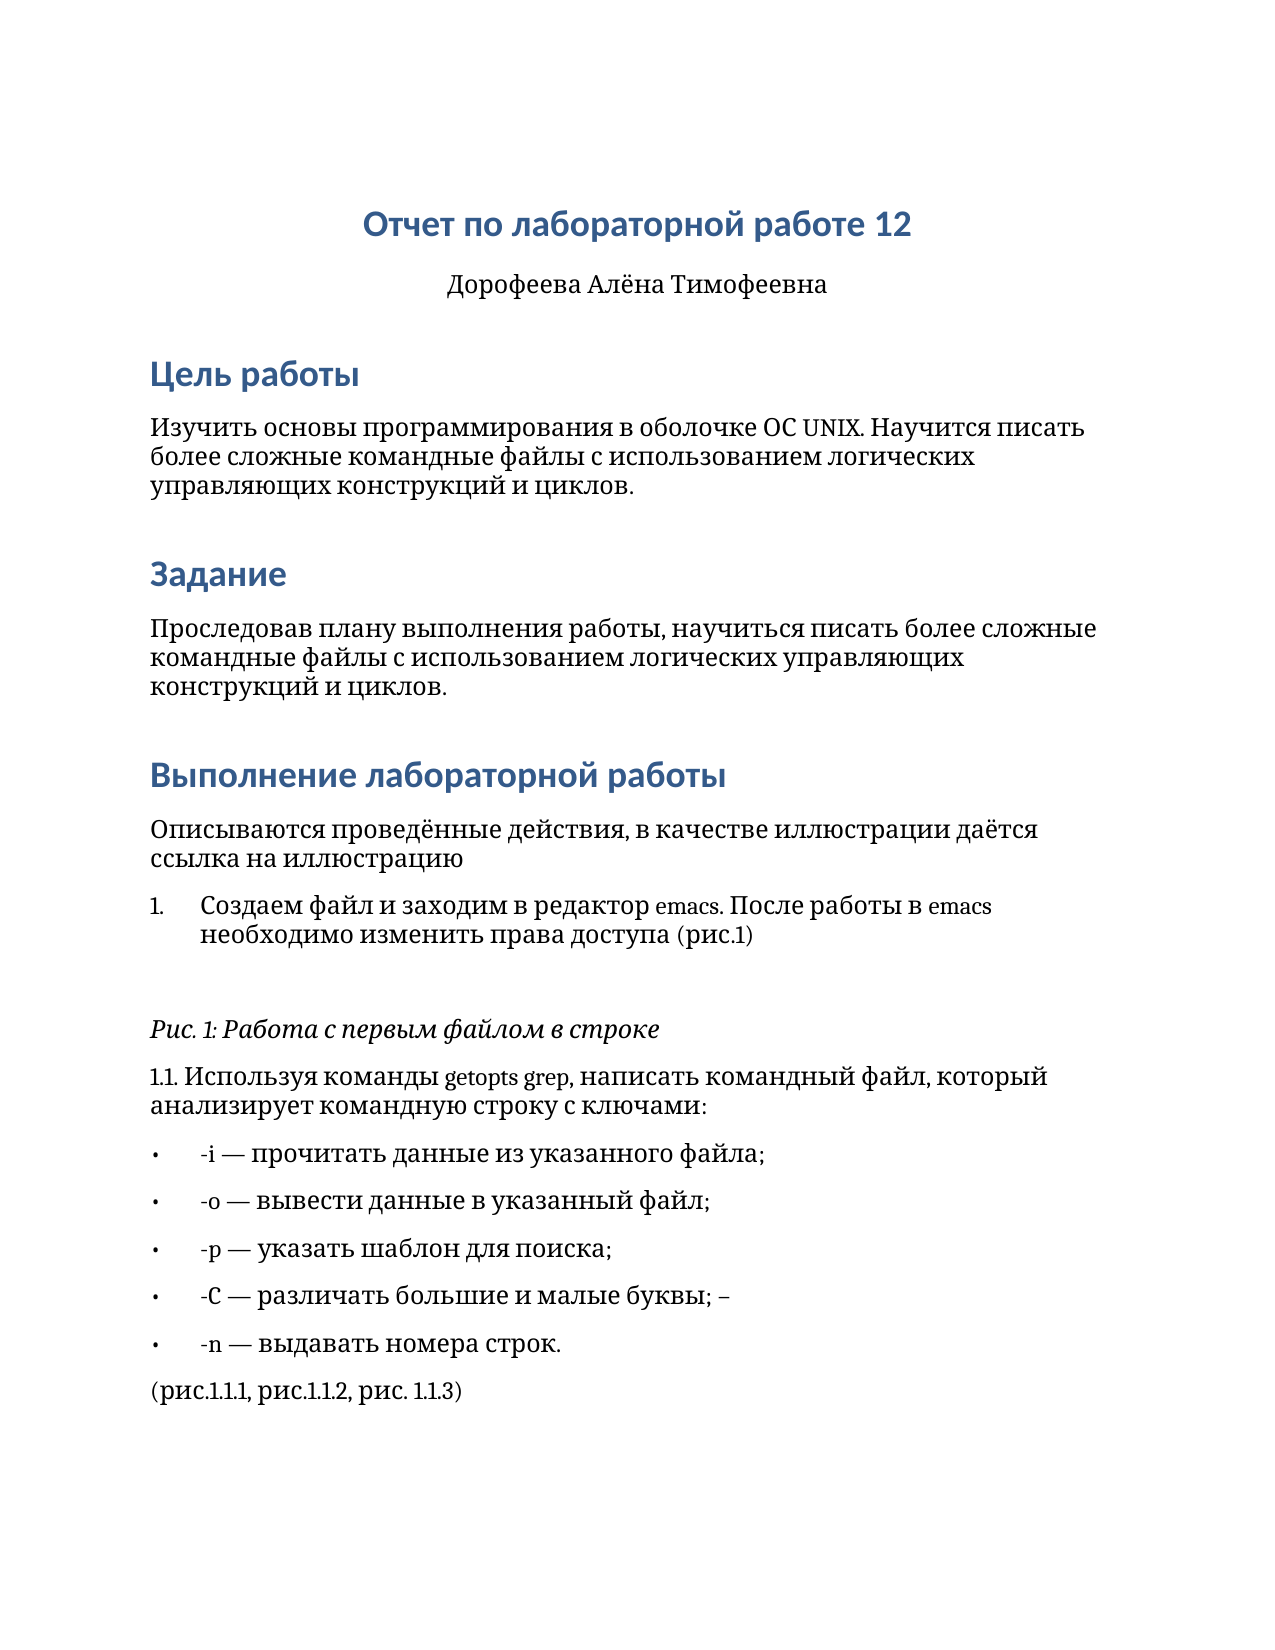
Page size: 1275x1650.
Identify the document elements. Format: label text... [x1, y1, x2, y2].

text Изучить основы программирования в оболочке ОС UNIX. Научится писать более сложные командные файлы с использованием логических управляющих конструкций и циклов. [150, 414, 1125, 500]
title Отчет по лабораторной работе 12 [150, 200, 1125, 246]
text Рис. 1: Работа с первым файлом в строке [150, 1016, 1125, 1044]
list Создаем файл и заходим в редактор emacs. После работы в emacs необходимо изменить права доступа (рис.1) [150, 892, 1125, 949]
list -i — прочитать данные из указанного файла; [150, 1139, 1125, 1168]
subtitle Выполнение лабораторной работы [150, 751, 1125, 797]
list -C — различать большие и малые буквы; – [150, 1282, 1125, 1311]
list -o — вывести данные в указанный файл; [150, 1187, 1125, 1216]
subtitle Задание [150, 550, 1125, 596]
text Проследовав плану выполнения работы, научиться писать более сложные командные файлы с использованием логических управляющих конструкций и циклов. [150, 615, 1125, 701]
subtitle Цель работы [150, 349, 1125, 395]
text 1.1. Используя команды getopts grep, написать командный файл, который анализирует командную строку с ключами: [150, 1063, 1125, 1121]
text Описываются проведённые действия, в качестве иллюстрации даётся ссылка на иллюстрацию [150, 816, 1125, 873]
list -n — выдавать номера строк. [150, 1329, 1125, 1358]
list -p — указать шаблон для поиска; [150, 1234, 1125, 1263]
text Дорофеева Алёна Тимофеевна [150, 271, 1125, 299]
text (рис.1.1.1, рис.1.1.2, рис. 1.1.3) [150, 1377, 1125, 1406]
